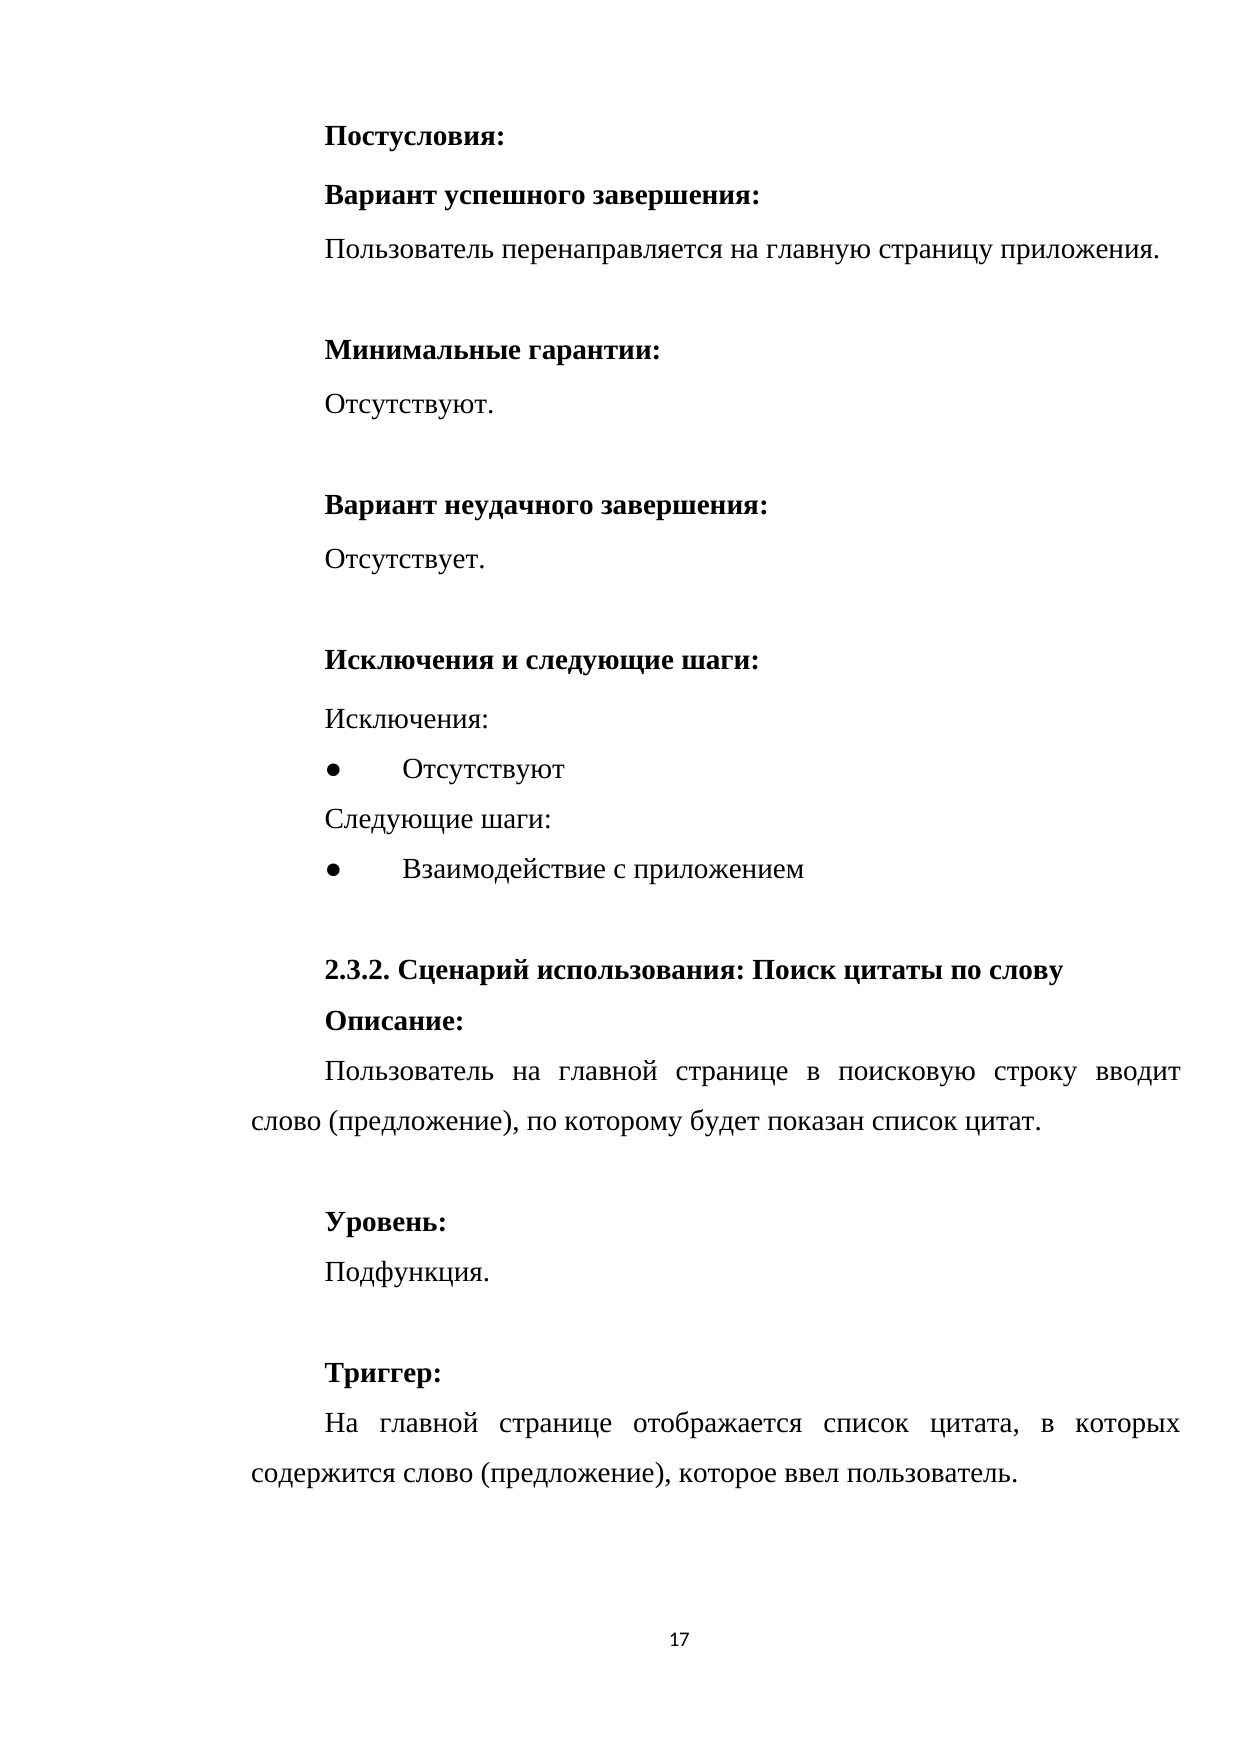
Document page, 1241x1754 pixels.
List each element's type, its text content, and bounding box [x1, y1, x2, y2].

subtitle Вариант неудачного завершения: [251, 487, 1181, 521]
text Отсутствуют. [251, 386, 1181, 420]
text Пользователь на главной странице в поисковую строку вводит слово (предложение), по которому будет показан список цитат. [251, 1053, 1181, 1137]
subtitle Уровень: [251, 1204, 1181, 1237]
list Взаимодействие с приложением [251, 852, 1181, 885]
text На главной странице отображается список цитата, в которых содержится слово (предложение), которое ввел пользователь. [251, 1405, 1181, 1489]
text Подфункция. [251, 1254, 1181, 1288]
text Отсутствует. [251, 541, 1181, 575]
subtitle Вариант успешного завершения: [251, 177, 1181, 210]
subtitle Описание: [251, 1003, 1181, 1036]
text Пользователь перенаправляется на главную страницу приложения. [251, 231, 1181, 265]
subtitle Постусловия: [251, 118, 1181, 152]
subtitle Исключения и следующие шаги: [251, 642, 1181, 676]
text Исключения: [251, 701, 1181, 734]
subtitle Минимальные гарантии: [251, 332, 1181, 365]
text Следующие шаги: [251, 801, 1181, 835]
text 2.3.2. Сценарий использования: Поиск цитаты по слову [251, 952, 1181, 986]
subtitle Триггер: [251, 1355, 1181, 1388]
list Отсутствуют [251, 751, 1181, 784]
